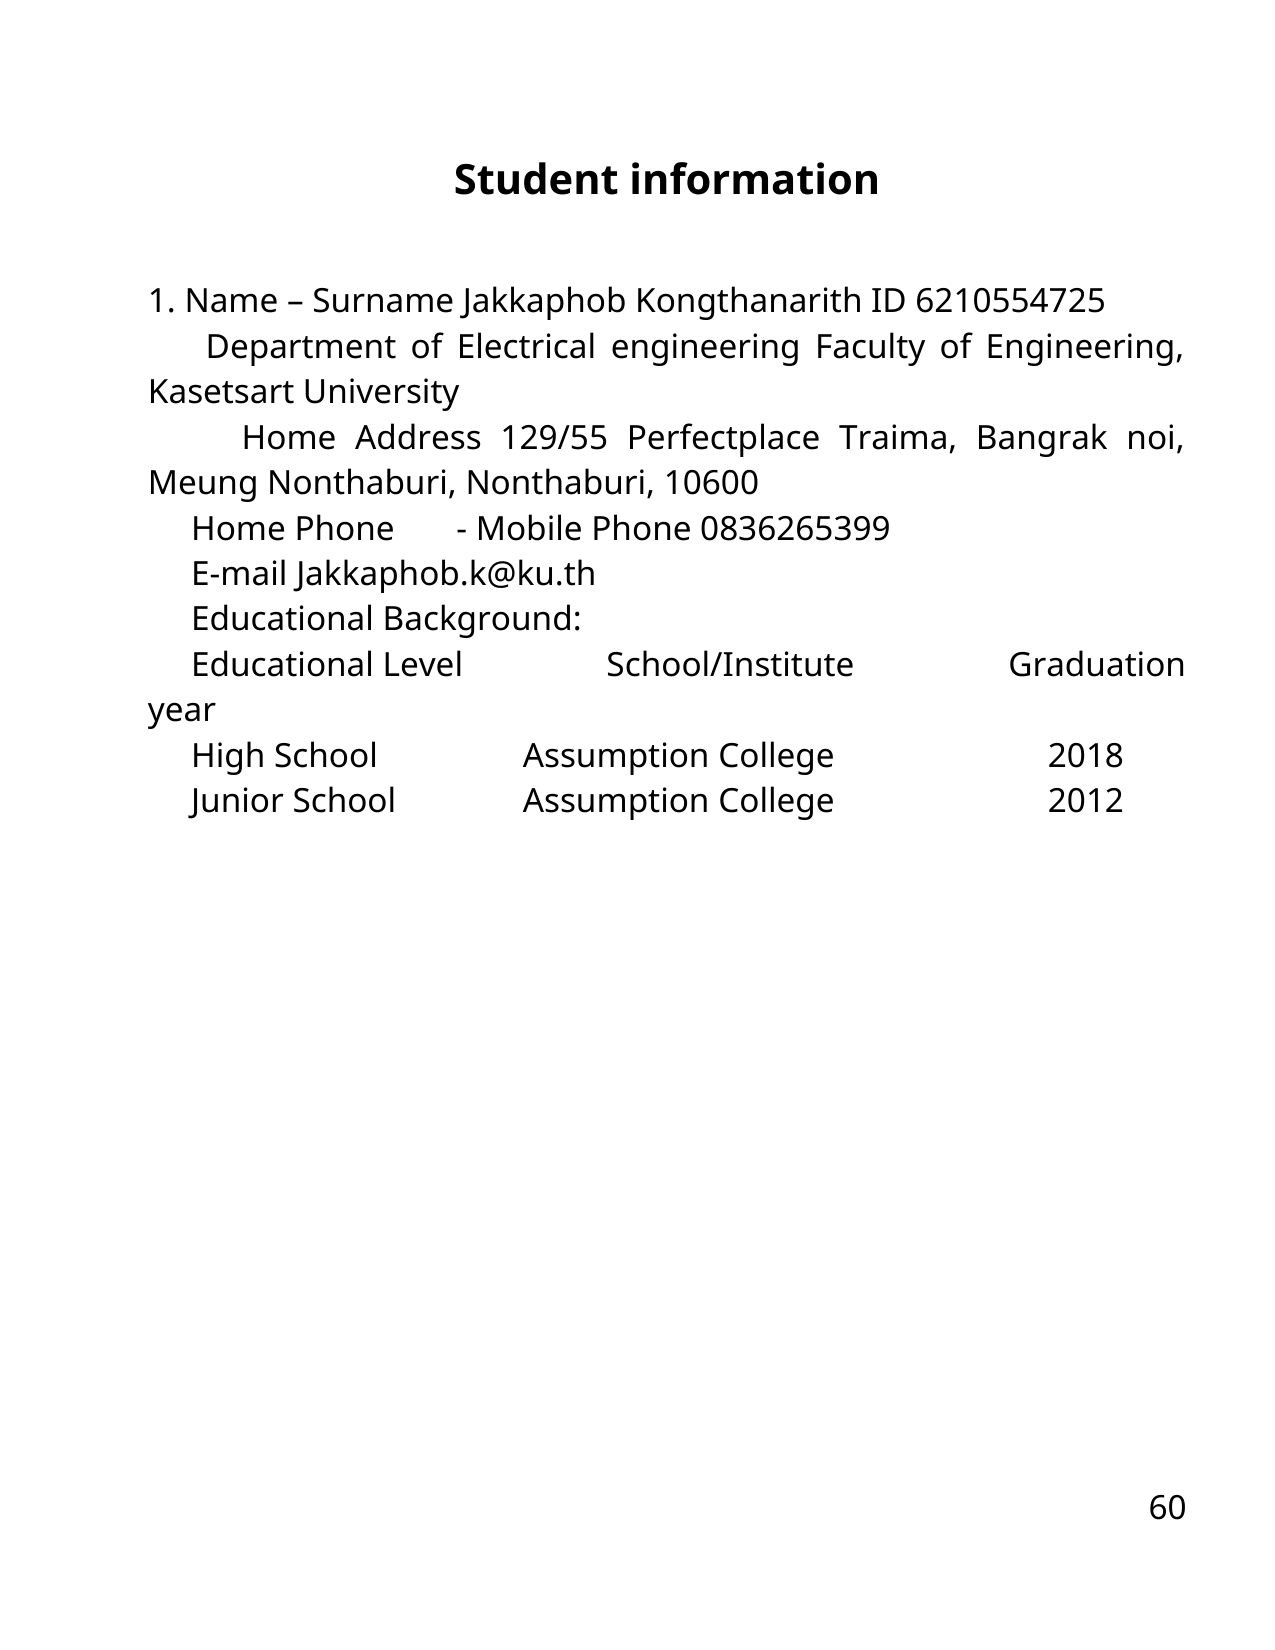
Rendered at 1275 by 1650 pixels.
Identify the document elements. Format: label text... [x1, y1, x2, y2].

text E-mail Jakkaphob.k@ku.th [148, 550, 1186, 595]
text 1. Name – Surname Jakkaphob Kongthanarith ID 6210554725 [148, 277, 1186, 323]
text Educational Level School/Institute Graduation year [148, 641, 1186, 731]
text Home Address 129/55 Perfectplace Traima, Bangrak noi, Meung Nonthaburi, Nonthaburi, 10600 [148, 413, 1186, 504]
text Department of Electrical engineering Faculty of Engineering, Kasetsart University [148, 323, 1186, 413]
text Junior School Assumption College 2012 [148, 777, 1186, 822]
text Home Phone - Mobile Phone 0836265399 [148, 504, 1186, 550]
text High School Assumption College 2018 [148, 731, 1186, 777]
text Educational Background: [148, 595, 1186, 641]
text Student information [148, 150, 1186, 207]
